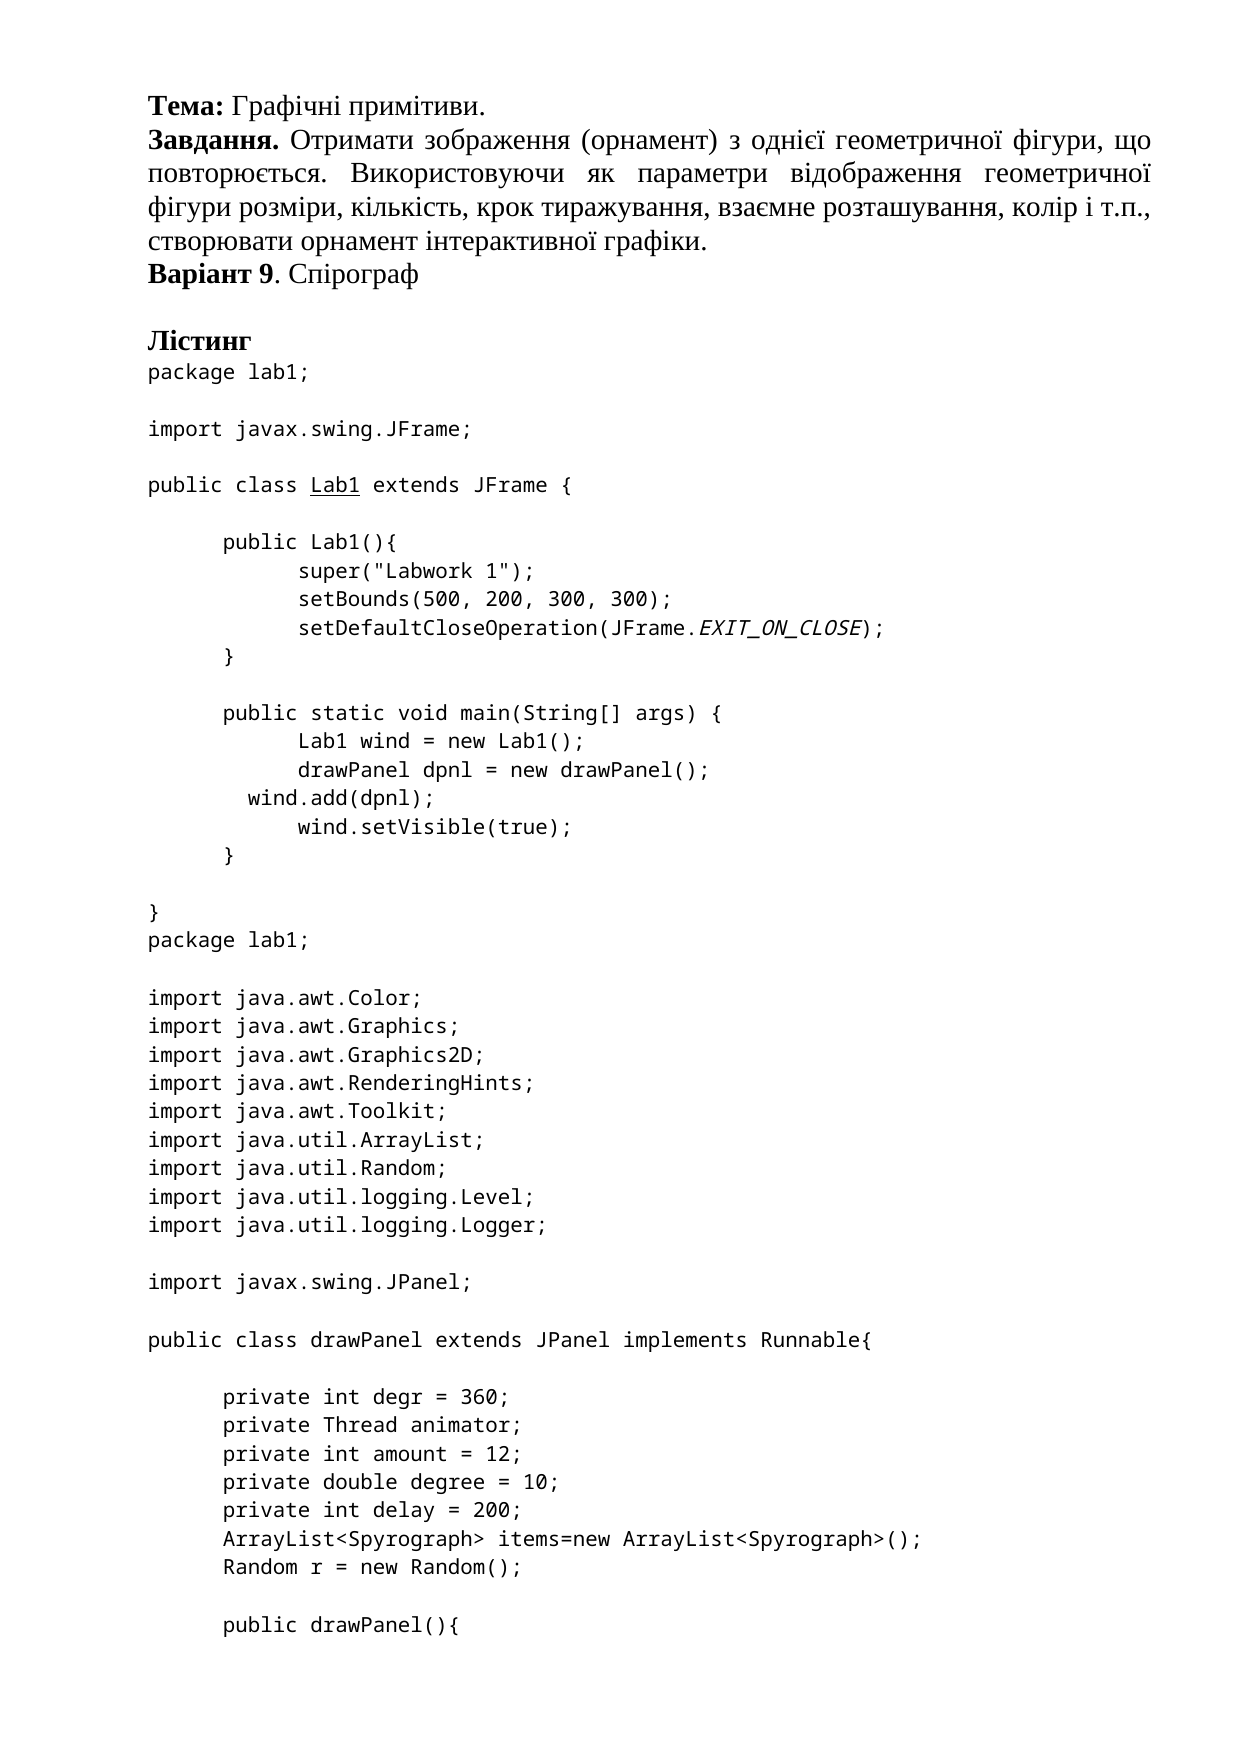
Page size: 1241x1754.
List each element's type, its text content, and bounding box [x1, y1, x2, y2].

text public Lab1(){ [148, 527, 1152, 556]
text Лістинг [148, 323, 1152, 357]
text package lab1; [148, 926, 1152, 954]
text package lab1; [148, 357, 1152, 385]
text setDefaultCloseOperation(JFrame.EXIT_ON_CLOSE); [148, 613, 1152, 641]
text import java.awt.Graphics; [148, 1011, 1152, 1040]
text private double degree = 10; [148, 1467, 1152, 1496]
text private Thread animator; [148, 1410, 1152, 1439]
text import java.awt.Graphics2D; [148, 1040, 1152, 1068]
text import javax.swing.JPanel; [148, 1267, 1152, 1296]
text wind.add(dpnl); [148, 783, 1152, 812]
text public class drawPanel extends JPanel implements Runnable{ [148, 1325, 1152, 1353]
text Lab1 wind = new Lab1(); [148, 727, 1152, 755]
text public class Lab1 extends JFrame { [148, 471, 1152, 499]
text public static void main(String[] args) { [148, 698, 1152, 727]
text public drawPanel(){ [148, 1610, 1152, 1638]
text private int amount = 12; [148, 1439, 1152, 1467]
text Тема: Графічні примітиви. [148, 88, 1152, 122]
text import java.util.logging.Level; [148, 1182, 1152, 1210]
text Random r = new Random(); [148, 1552, 1152, 1581]
text drawPanel dpnl = new drawPanel(); [148, 755, 1152, 783]
text } [148, 840, 1152, 869]
text } [148, 641, 1152, 670]
text import java.awt.RenderingHints; [148, 1068, 1152, 1097]
text super("Labwork 1"); [148, 556, 1152, 584]
text ArrayList<Spyrograph> items=new ArrayList<Spyrograph>(); [148, 1524, 1152, 1552]
text setBounds(500, 200, 300, 300); [148, 584, 1152, 613]
text import java.util.Random; [148, 1153, 1152, 1182]
text Завдання. Отримати зображення (орнамент) з однієї геометричної фігури, що повторюється. Використовуючи як параметри відображення геометричної фігури розміри, кількість, крок тиражування, взаємне розташування, колір і т.п., створювати орнамент інтерактивної графіки. [148, 122, 1152, 256]
text Варіант 9. Спірограф [148, 256, 1152, 290]
text } [148, 897, 1152, 926]
text import java.awt.Color; [148, 983, 1152, 1011]
text import javax.swing.JFrame; [148, 414, 1152, 442]
text private int degr = 360; [148, 1382, 1152, 1410]
text import java.util.ArrayList; [148, 1125, 1152, 1153]
text import java.util.logging.Logger; [148, 1210, 1152, 1239]
text wind.setVisible(true); [148, 812, 1152, 840]
text private int delay = 200; [148, 1496, 1152, 1524]
text import java.awt.Toolkit; [148, 1097, 1152, 1125]
